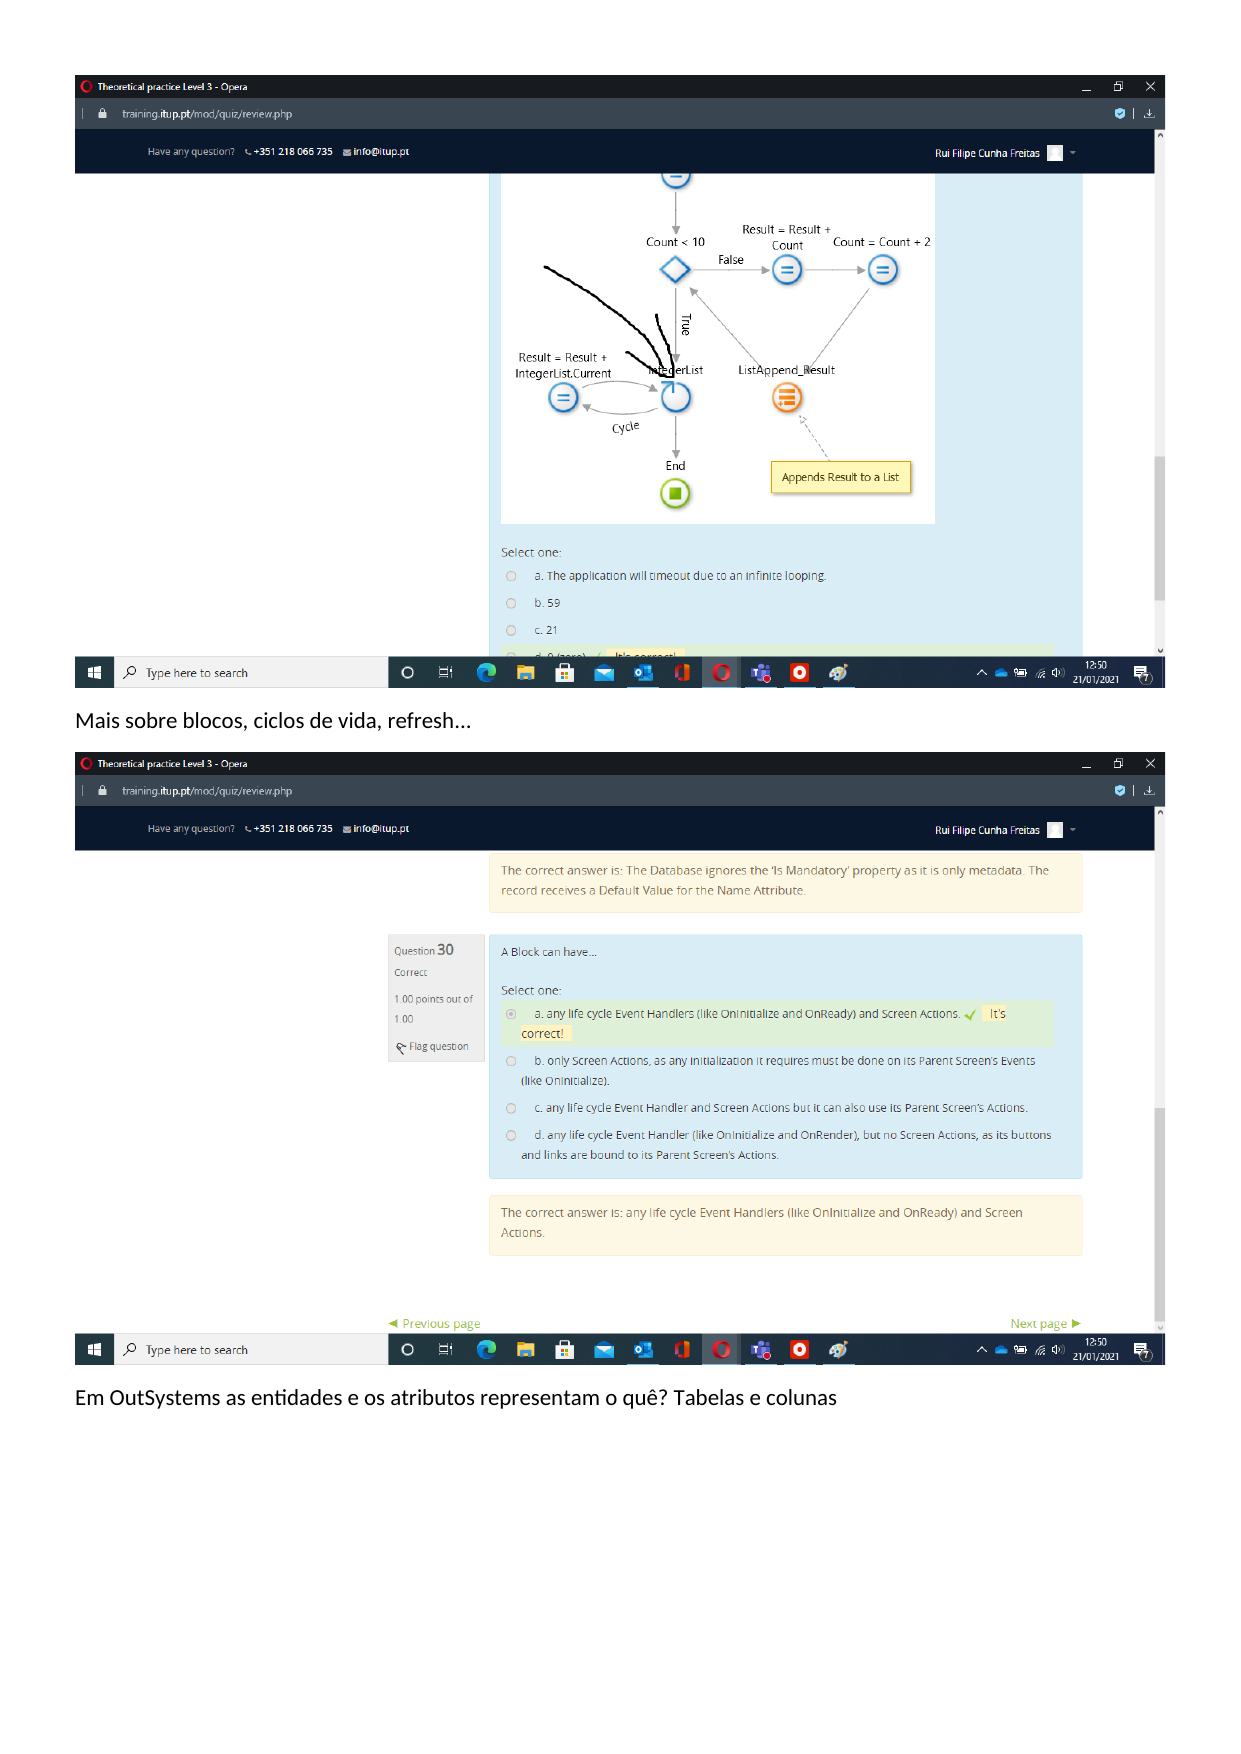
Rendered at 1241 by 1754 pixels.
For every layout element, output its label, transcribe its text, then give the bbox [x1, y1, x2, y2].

text Mais sobre blocos, ciclos de vida, refresh... [75, 706, 1165, 734]
picture [75, 752, 1166, 1365]
picture [75, 75, 1166, 688]
text Em OutSystems as entidades e os atributos representam o quê? Tabelas e colunas [75, 1383, 1165, 1411]
